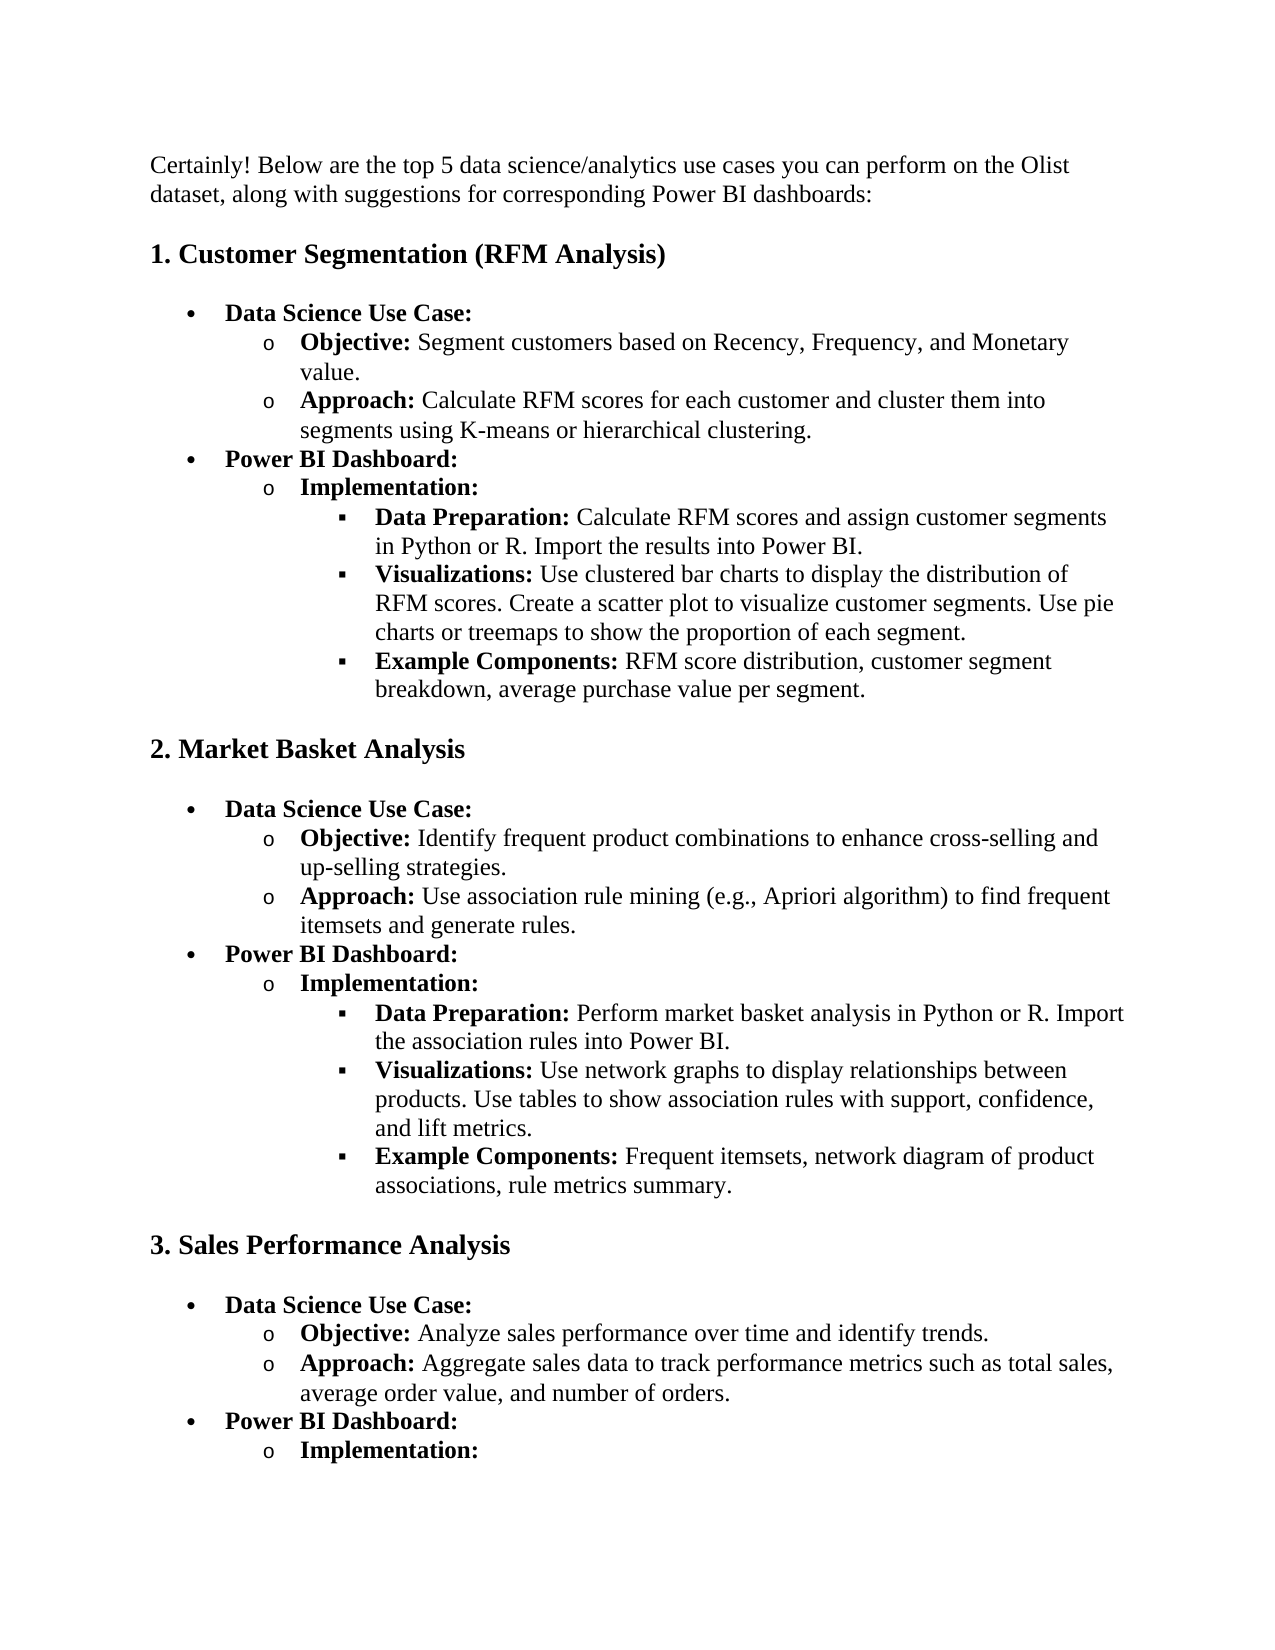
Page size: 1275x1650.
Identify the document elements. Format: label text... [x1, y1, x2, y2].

list Visualizations: Use clustered bar charts to display the distribution of RFM scores. Create a scatter plot to visualize customer segments. Use pie charts or treemaps to show the proportion of each segment. [337, 559, 1125, 646]
list Data Preparation: Calculate RFM scores and assign customer segments in Python or R. Import the results into Power BI. [337, 502, 1125, 559]
list Example Components: Frequent itemsets, network diagram of product associations, rule metrics summary. [337, 1141, 1125, 1199]
text Certainly! Below are the top 5 data science/analytics use cases you can perform on the Olist dataset, along with suggestions for corresponding Power BI dashboards: [150, 150, 1125, 207]
list Approach: Calculate RFM scores for each customer and cluster them into segments using K-means or hierarchical clustering. [262, 385, 1125, 444]
list Example Components: RFM score distribution, customer segment breakdown, average purchase value per segment. [337, 646, 1125, 703]
text 3. Sales Performance Analysis [150, 1228, 1125, 1261]
list Power BI Dashboard: [187, 1406, 1125, 1435]
list Data Preparation: Perform market basket analysis in Python or R. Import the association rules into Power BI. [337, 998, 1125, 1055]
list Approach: Aggregate sales data to track performance metrics such as total sales, average order value, and number of orders. [262, 1348, 1125, 1406]
list Implementation: [262, 1435, 1125, 1465]
list Approach: Use association rule mining (e.g., Apriori algorithm) to find frequent itemsets and generate rules. [262, 881, 1125, 939]
list Data Science Use Case: [187, 794, 1125, 823]
list Objective: Segment customers based on Recency, Frequency, and Monetary value. [262, 327, 1125, 385]
list Data Science Use Case: [187, 1290, 1125, 1318]
text 1. Customer Segmentation (RFM Analysis) [150, 237, 1125, 269]
list Power BI Dashboard: [187, 444, 1125, 472]
list Implementation: [262, 968, 1125, 998]
list Implementation: [262, 472, 1125, 502]
list Visualizations: Use network graphs to display relationships between products. Use tables to show association rules with support, confidence, and lift metrics. [337, 1055, 1125, 1141]
text 2. Market Basket Analysis [150, 732, 1125, 765]
list Data Science Use Case: [187, 298, 1125, 327]
list Objective: Identify frequent product combinations to enhance cross-selling and up-selling strategies. [262, 823, 1125, 881]
list Objective: Analyze sales performance over time and identify trends. [262, 1318, 1125, 1348]
list Power BI Dashboard: [187, 939, 1125, 968]
